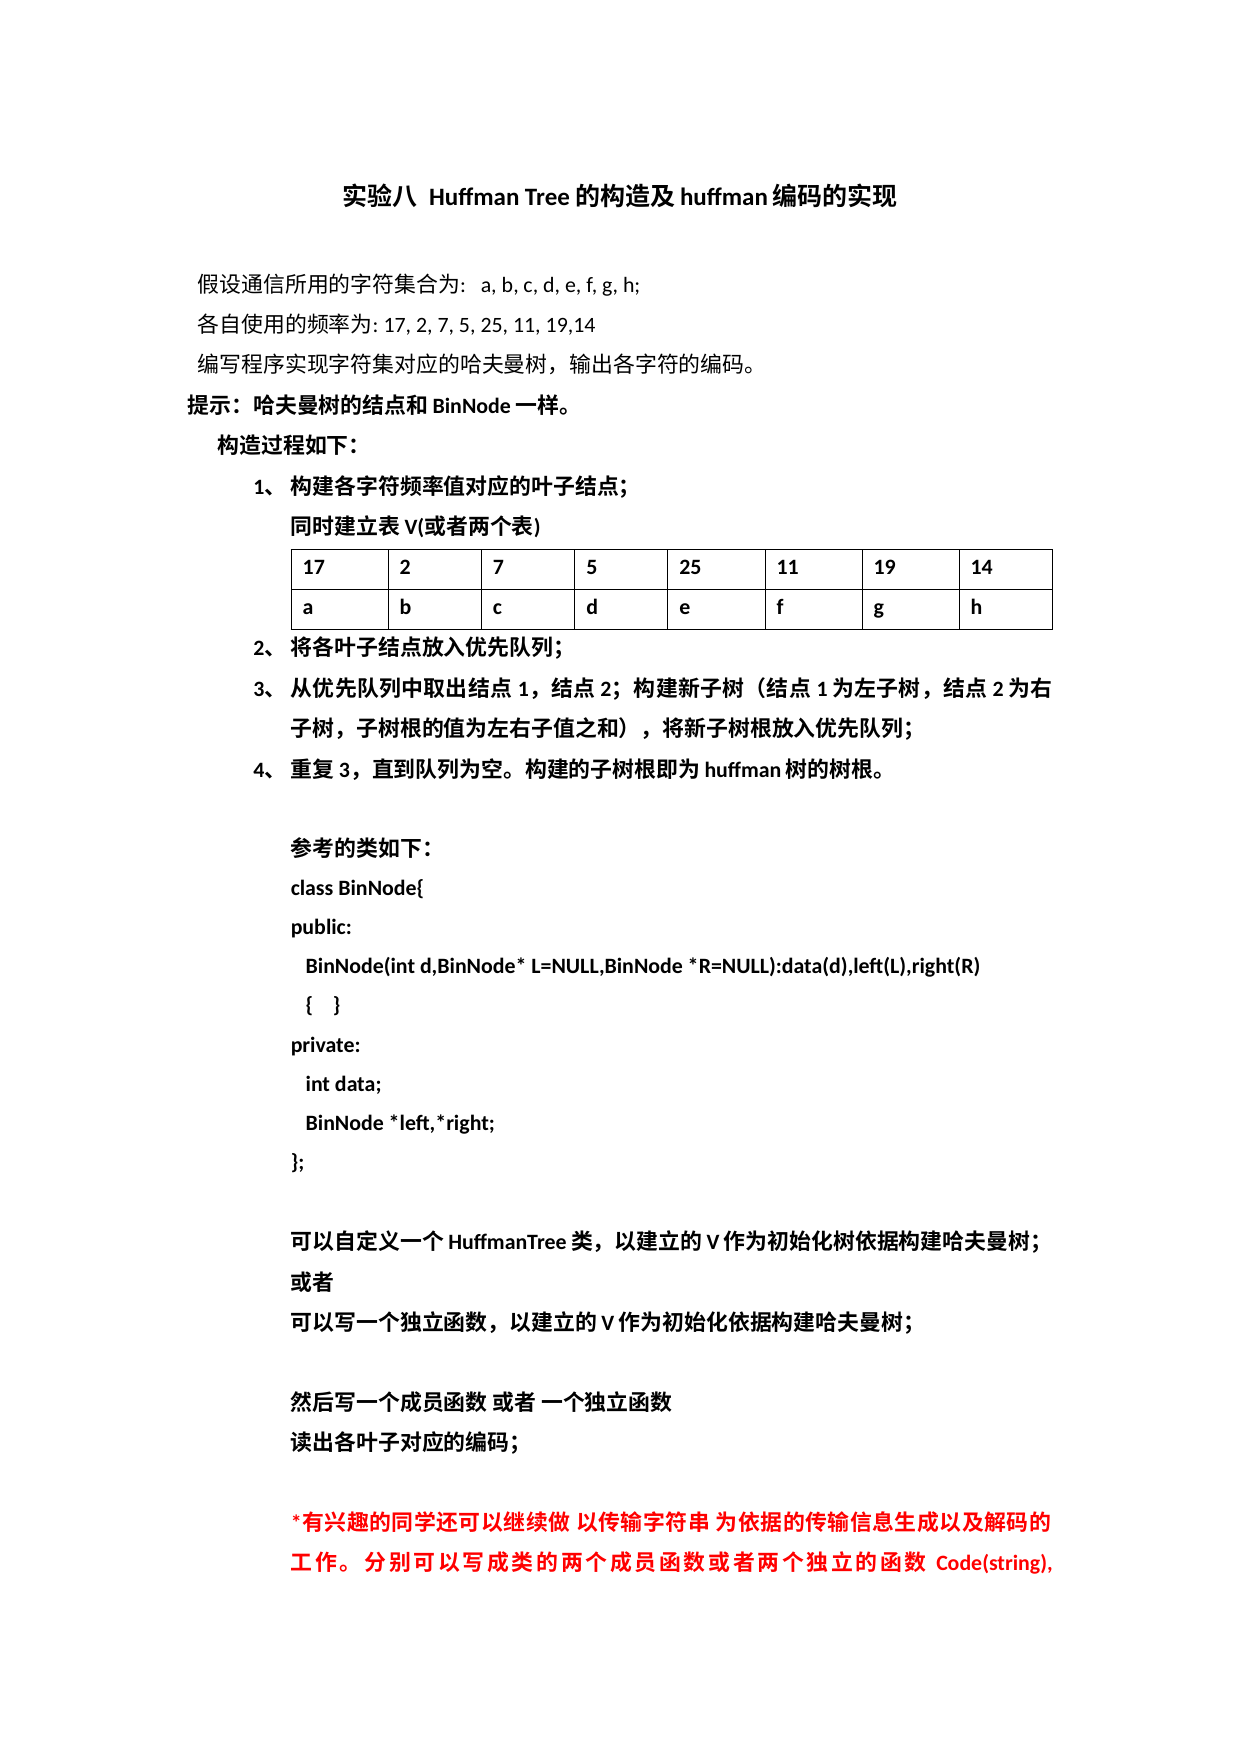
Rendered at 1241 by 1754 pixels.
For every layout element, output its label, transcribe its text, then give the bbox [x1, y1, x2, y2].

list class BinNode{ [291, 871, 1053, 904]
table_cell c [482, 590, 574, 629]
list 同时建立表V(或者两个表) [291, 509, 1053, 541]
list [291, 1504, 1053, 1577]
text 提示：哈夫曼树的结点和BinNode一样。 [187, 387, 1053, 420]
list public: [291, 910, 1053, 943]
list private: [291, 1028, 1053, 1060]
table_header 7 [482, 550, 574, 589]
table_header 25 [668, 550, 765, 589]
list int data; [291, 1067, 1053, 1099]
text 构造过程如下： [187, 428, 1053, 460]
list 可以自定义一个HuffmanTree类，以建立的V作为初始化树依据构建哈夫曼树； [291, 1224, 1053, 1256]
list 参考的类如下： [291, 831, 1053, 863]
list 构建各字符频率值对应的叶子结点； [253, 468, 1053, 501]
list 可以写一个独立函数，以建立的V作为初始化依据构建哈夫曼树； [291, 1304, 1053, 1337]
list 将各叶子结点放入优先队列； [253, 630, 1053, 662]
table_cell g [863, 590, 959, 629]
table_cell h [960, 590, 1052, 629]
table_cell d [575, 590, 667, 629]
text 实验八 Huffman Tree的构造及huffman编码的实现 [187, 162, 1053, 227]
list 读出各叶子对应的编码； [291, 1424, 1053, 1457]
list BinNode(int d,BinNode* L=NULL,BinNode *R=NULL):data(d),left(L),right(R) [291, 949, 1053, 982]
table_header 17 [292, 550, 388, 589]
table_cell f [766, 590, 862, 629]
list 或者 [291, 1264, 1053, 1297]
table_cell b [389, 590, 481, 629]
list BinNode *left,*right; [291, 1106, 1053, 1139]
table_header 19 [863, 550, 959, 589]
table_header 11 [766, 550, 862, 589]
table_cell e [668, 590, 765, 629]
text 编写程序实现字符集对应的哈夫曼树，输出各字符的编码。 [187, 347, 1053, 379]
list { } [291, 989, 1053, 1021]
list }; [291, 1145, 1053, 1178]
table_header 5 [575, 550, 667, 589]
table_cell a [292, 590, 388, 629]
text 假设通信所用的字符集合为: a, b, c, d, e, f, g, h; [187, 266, 1053, 299]
list 然后写一个成员函数 或者 一个独立函数 [291, 1384, 1053, 1417]
list 重复3，直到队列为空。构建的子树根即为huffman树的树根。 [253, 751, 1053, 784]
list 从优先队列中取出结点1，结点2；构建新子树（结点1为左子树，结点2为右子树，子树根的值为左右子值之和），将新子树根放入优先队列； [253, 670, 1053, 743]
table_header 14 [960, 550, 1052, 589]
text 各自使用的频率为: 17, 2, 7, 5, 25, 11, 19,14 [187, 307, 1053, 339]
table_header 2 [389, 550, 481, 589]
